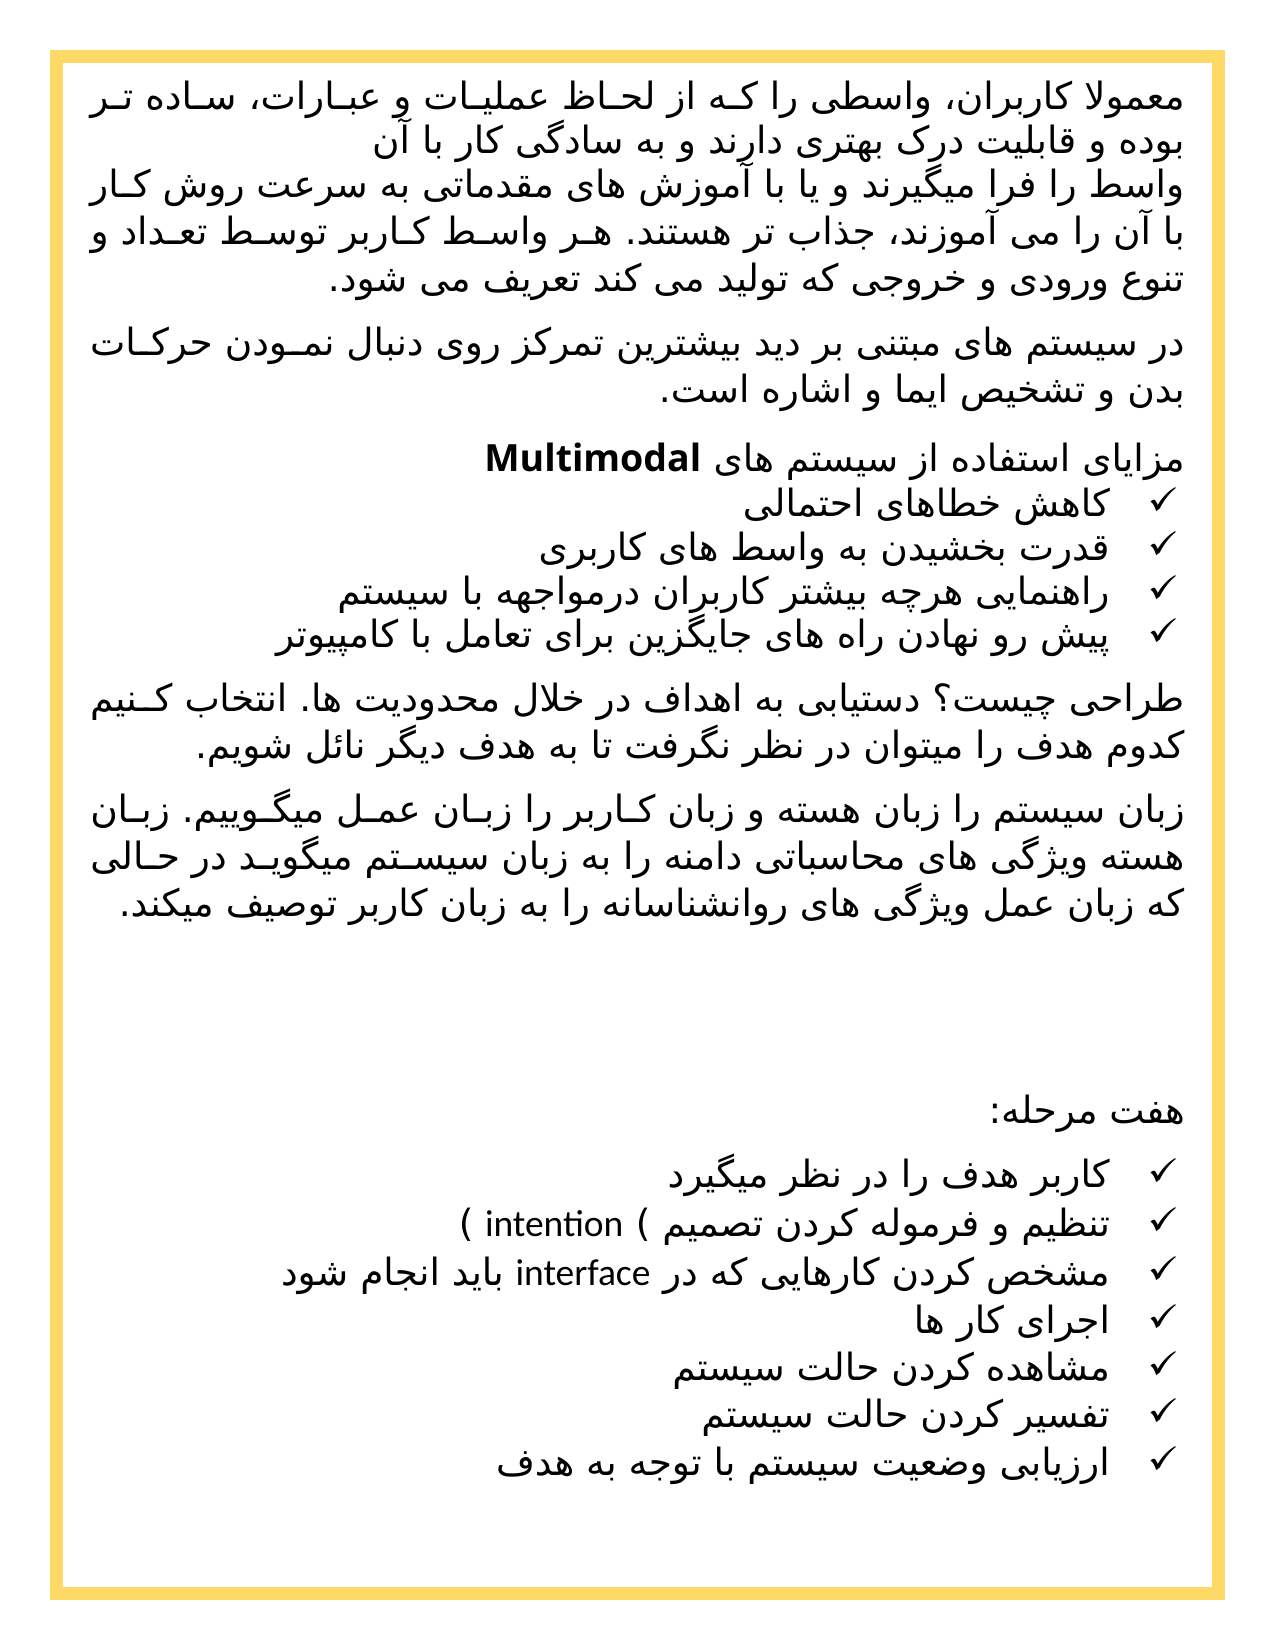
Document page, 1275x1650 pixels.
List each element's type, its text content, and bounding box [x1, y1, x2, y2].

list اجرای کار ها [90, 1299, 1147, 1342]
list کاهش خطاهای احتمالی [90, 482, 1147, 526]
list تنظیم و فرموله کردن تصمیم ) intention ) [90, 1200, 1147, 1246]
list قدرت بخشیدن به واسط های کاربری [90, 526, 1147, 569]
list مشاهده کردن حالت سیستم [90, 1346, 1147, 1389]
list راهنمایی هرچه بیشتر کاربران درمواجهه با سیستم [90, 569, 1147, 613]
text هفت مرحله: [90, 1089, 1185, 1133]
text زبان سیستم را زبان هسته و زبان کاربر را زبان عمل میگوییم. زبان هسته ویژگی های محاسباتی دامنه را به زبان سیستم میگوید در حالی که زبان عمل ویژگی های روانشناسانه را به زبان کاربر توصیف میکند. [90, 788, 1185, 925]
list کاربر هدف را در نظر میگیرد [90, 1153, 1147, 1196]
text واسط را فرا میگیرند و یا با آموزش های مقدماتی به سرعت روش کار با آن را می آموزند، جذاب تر هستند. هر واسط کاربر توسط تعداد و تنوع ورودی و خروجی که تولید می کند تعریف می شود. [90, 162, 1185, 300]
list مشخص کردن کارهایی که در interface باید انجام شود [90, 1249, 1147, 1295]
text معمولا کاربران، واسطی را که از لحاظ عملیات و عبارات، ساده تر بوده و قابلیت درک بهتری دارند و به سادگی کار با آن [90, 75, 1185, 162]
list ارزیابی وضعیت سیستم با توجه به هدف [90, 1440, 1147, 1484]
list پیش رو نهادن راه های جایگزین برای تعامل با کامپیوتر [90, 613, 1147, 657]
list تفسیر کردن حالت سیستم [90, 1393, 1147, 1437]
text در سیستم های مبتنی بر دید بیشترین تمرکز روی دنبال نمودن حرکات بدن و تشخیص ایما و اشاره است. [90, 320, 1185, 411]
text طراحی چیست؟ دستیابی به اهداف در خلال محدودیت ها. انتخاب کنیم کدوم هدف را میتوان در نظر نگرفت تا به هدف دیگر نائل شویم. [90, 677, 1185, 767]
text مزایای استفاده از سیستم های Multimodal [90, 431, 1185, 482]
